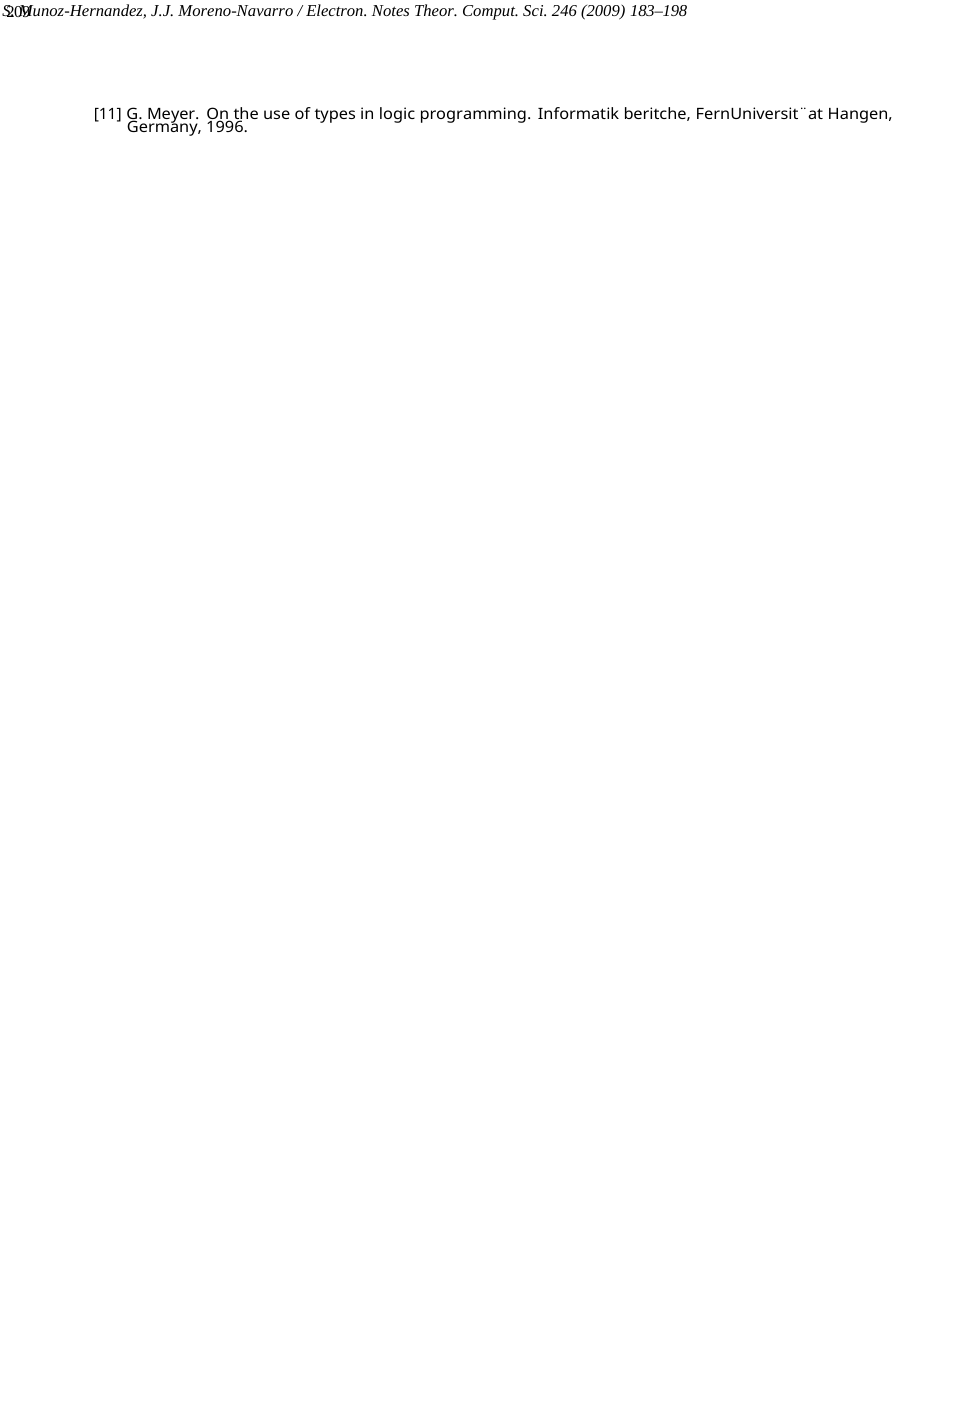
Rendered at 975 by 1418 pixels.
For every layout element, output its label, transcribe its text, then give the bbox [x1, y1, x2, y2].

list G. Meyer. On the use of types in logic programming. Informatik beritche, FernUniversit¨at Hangen, Germany, 1996. [94, 108, 892, 137]
